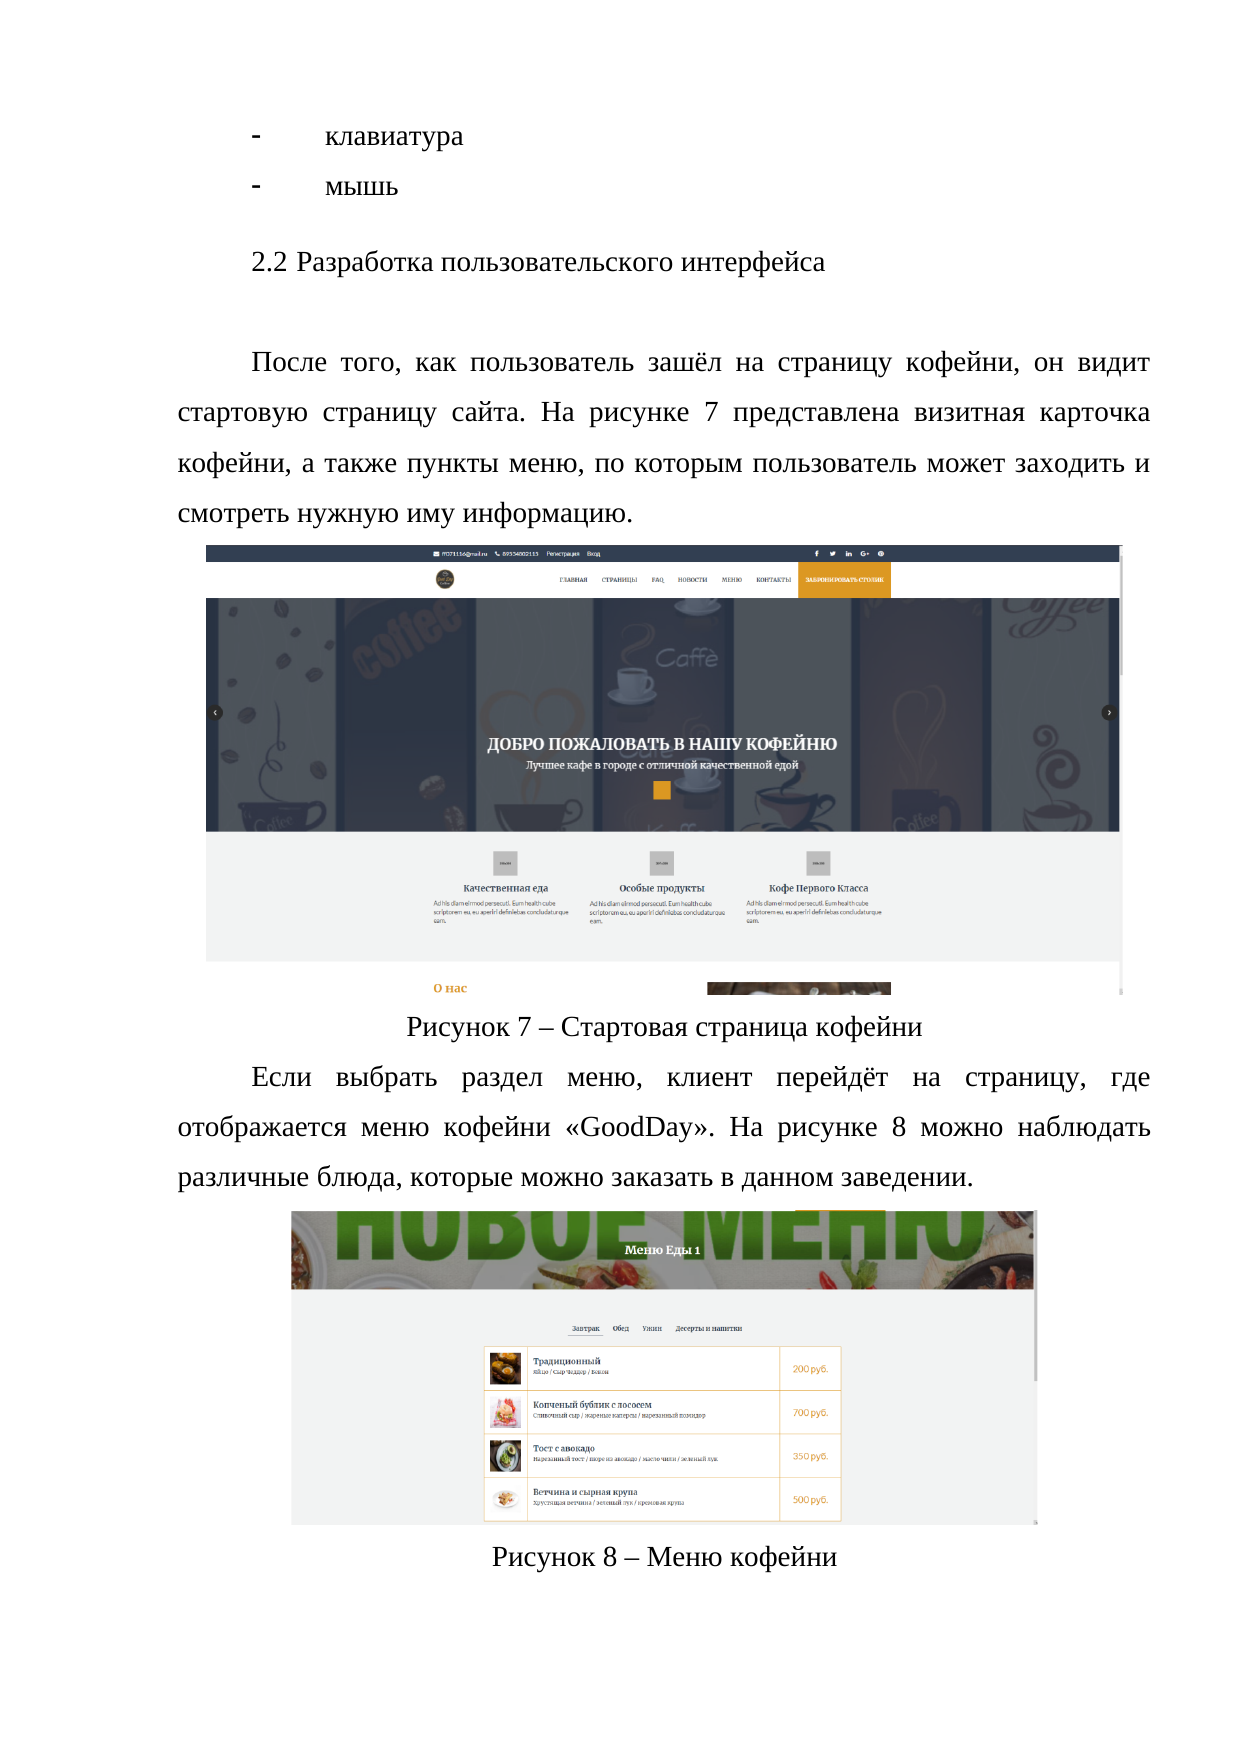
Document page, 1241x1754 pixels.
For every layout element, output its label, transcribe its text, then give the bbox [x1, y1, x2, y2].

text Рисунок 8 – Меню кофейни [177, 1539, 1152, 1572]
list мышь [177, 168, 1152, 202]
text Если выбрать раздел меню, клиент перейдёт на страницу, где отображается меню кофейни «GoodDay». На рисунке 8 можно наблюдать различные блюда, которые можно заказать в данном заведении. [177, 1059, 1152, 1193]
subtitle Разработка пользовательского интерфейса [251, 244, 1152, 277]
list клавиатура [177, 118, 1152, 152]
picture [206, 545, 1123, 995]
text После того, как пользователь зашёл на страницу кофейни, он видит стартовую страницу сайта. На рисунке 7 представлена визитная карточка кофейни, а также пункты меню, по которым пользователь может заходить и смотреть нужную иму информацию. [177, 344, 1152, 529]
picture [291, 1210, 1038, 1525]
text Рисунок 7 – Стартовая страница кофейни [177, 1009, 1152, 1042]
